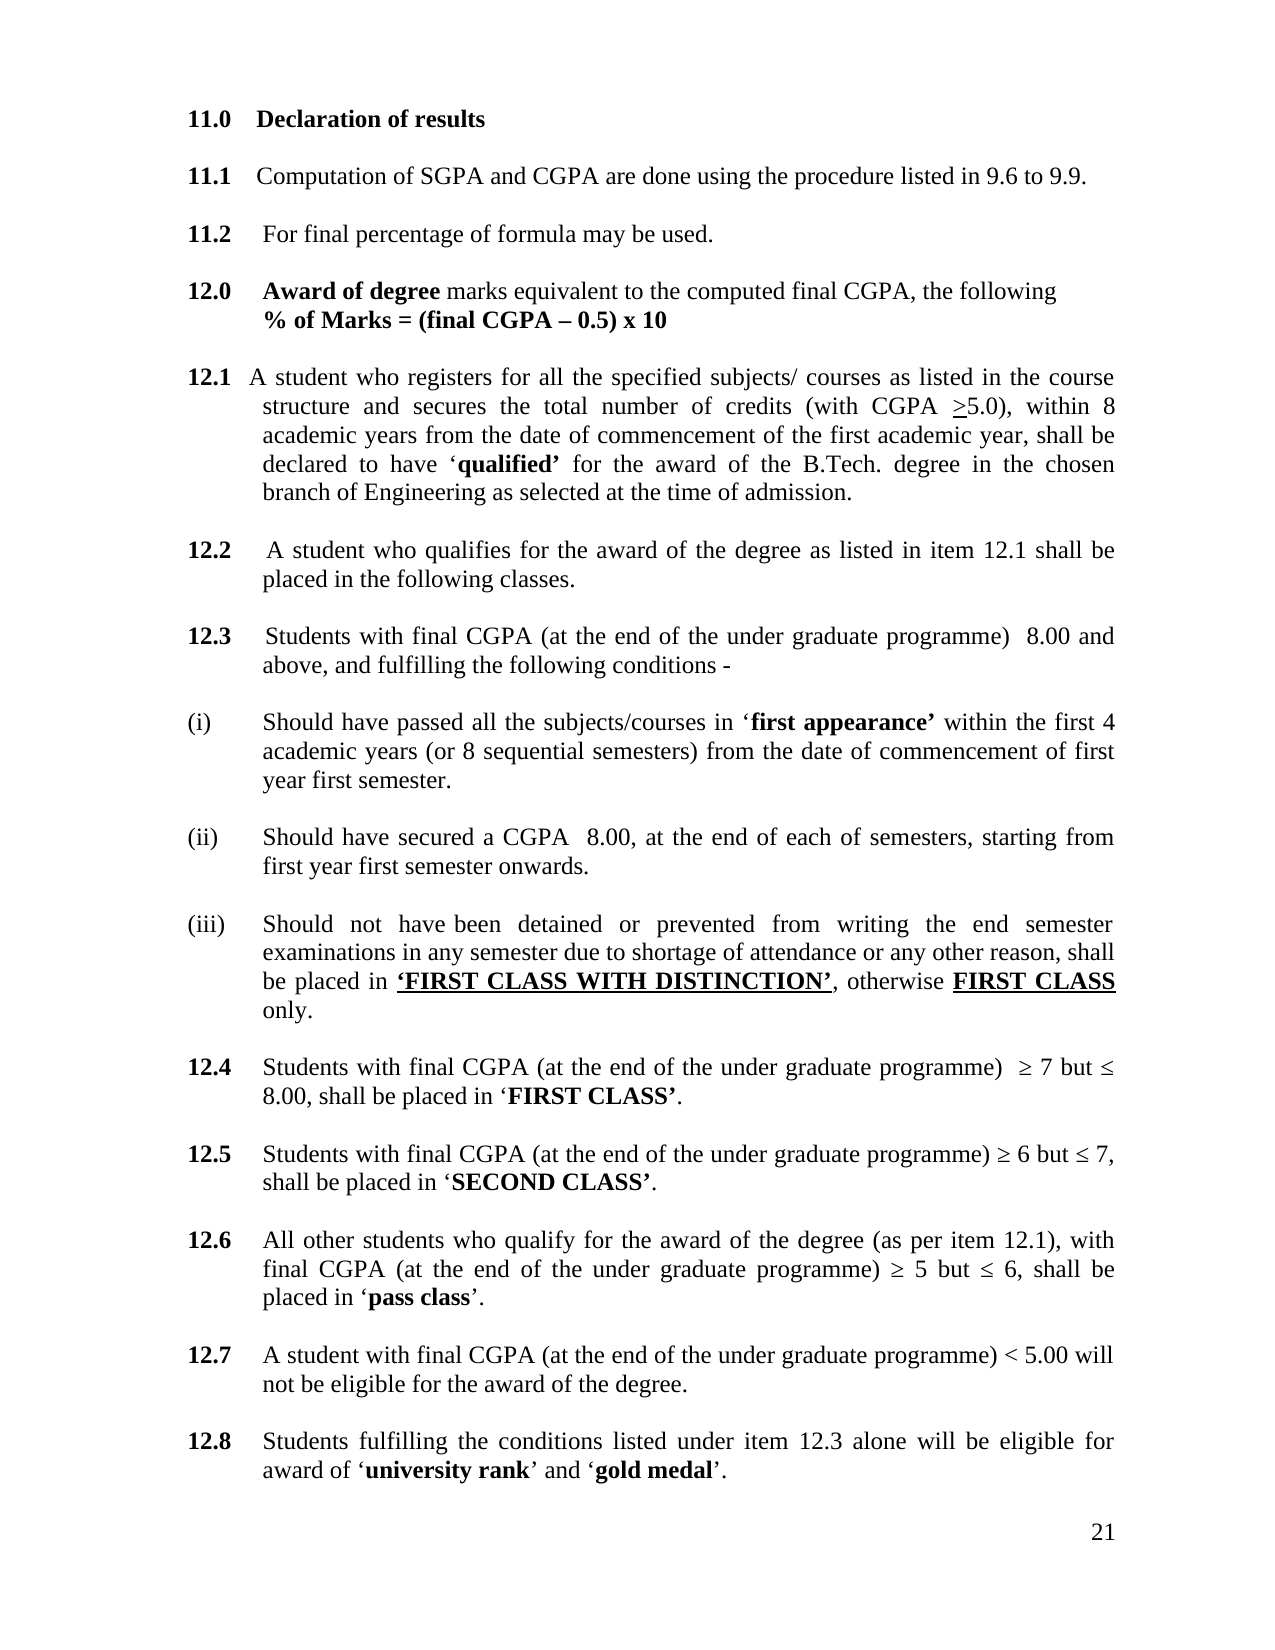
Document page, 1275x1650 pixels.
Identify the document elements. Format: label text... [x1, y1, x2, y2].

text 12.6 All other students who qualify for the award of the degree (as per item 12.1), with final CGPA (at the end of the under graduate programme) ≥ 5 but ≤ 6, shall be placed in ‘pass class’. [187, 1225, 1116, 1311]
text 11.0 Declaration of results [187, 104, 1116, 132]
text 12.8 Students fulfilling the conditions listed under item 12.3 alone will be eligible for award of ‘university rank’ and ‘gold medal’. [187, 1426, 1116, 1484]
text (ii) Should have secured a CGPA 8.00, at the end of each of semesters, starting from first year first semester onwards. [187, 822, 1116, 880]
text 11.1 Computation of SGPA and CGPA are done using the procedure listed in 9.6 to 9.9. [187, 161, 1116, 190]
text (i) Should have passed all the subjects/courses in ‘first appearance’ within the first 4 academic years (or 8 sequential semesters) from the date of commencement of first year first semester. [187, 707, 1116, 794]
text 11.2 For final percentage of formula may be used. [187, 219, 1116, 247]
text % of Marks = (final CGPA – 0.5) x 10 [187, 305, 1116, 334]
text 12.1 A student who registers for all the specified subjects/ courses as listed in the course structure and secures the total number of credits (with CGPA >5.0), within 8 academic years from the date of commencement of the first academic year, shall be declared to have ‘qualified’ for the award of the B.Tech. degree in the chosen branch of Engineering as selected at the time of admission. [187, 362, 1116, 506]
text 12.0 Award of degree marks equivalent to the computed final CGPA, the following [187, 276, 1116, 305]
text 12.2 A student who qualifies for the award of the degree as listed in item 12.1 shall be placed in the following classes. [187, 535, 1116, 592]
text 12.7 A student with final CGPA (at the end of the under graduate programme) < 5.00 will not be eligible for the award of the degree. [187, 1340, 1116, 1397]
text 12.3 Students with final CGPA (at the end of the under graduate programme) 8.00 and above, and fulfilling the following conditions - [187, 621, 1116, 679]
text (iii) Should not have been detained or prevented from writing the end semester examinations in any semester due to shortage of attendance or any other reason, shall be placed in ‘FIRST CLASS WITH DISTINCTION’, otherwise FIRST CLASS only. [187, 909, 1116, 1024]
text 12.5 Students with final CGPA (at the end of the under graduate programme) ≥ 6 but ≤ 7, shall be placed in ‘SECOND CLASS’. [187, 1139, 1116, 1196]
text 12.4 Students with final CGPA (at the end of the under graduate programme) ≥ 7 but ≤ 8.00, shall be placed in ‘FIRST CLASS’. [187, 1052, 1116, 1110]
